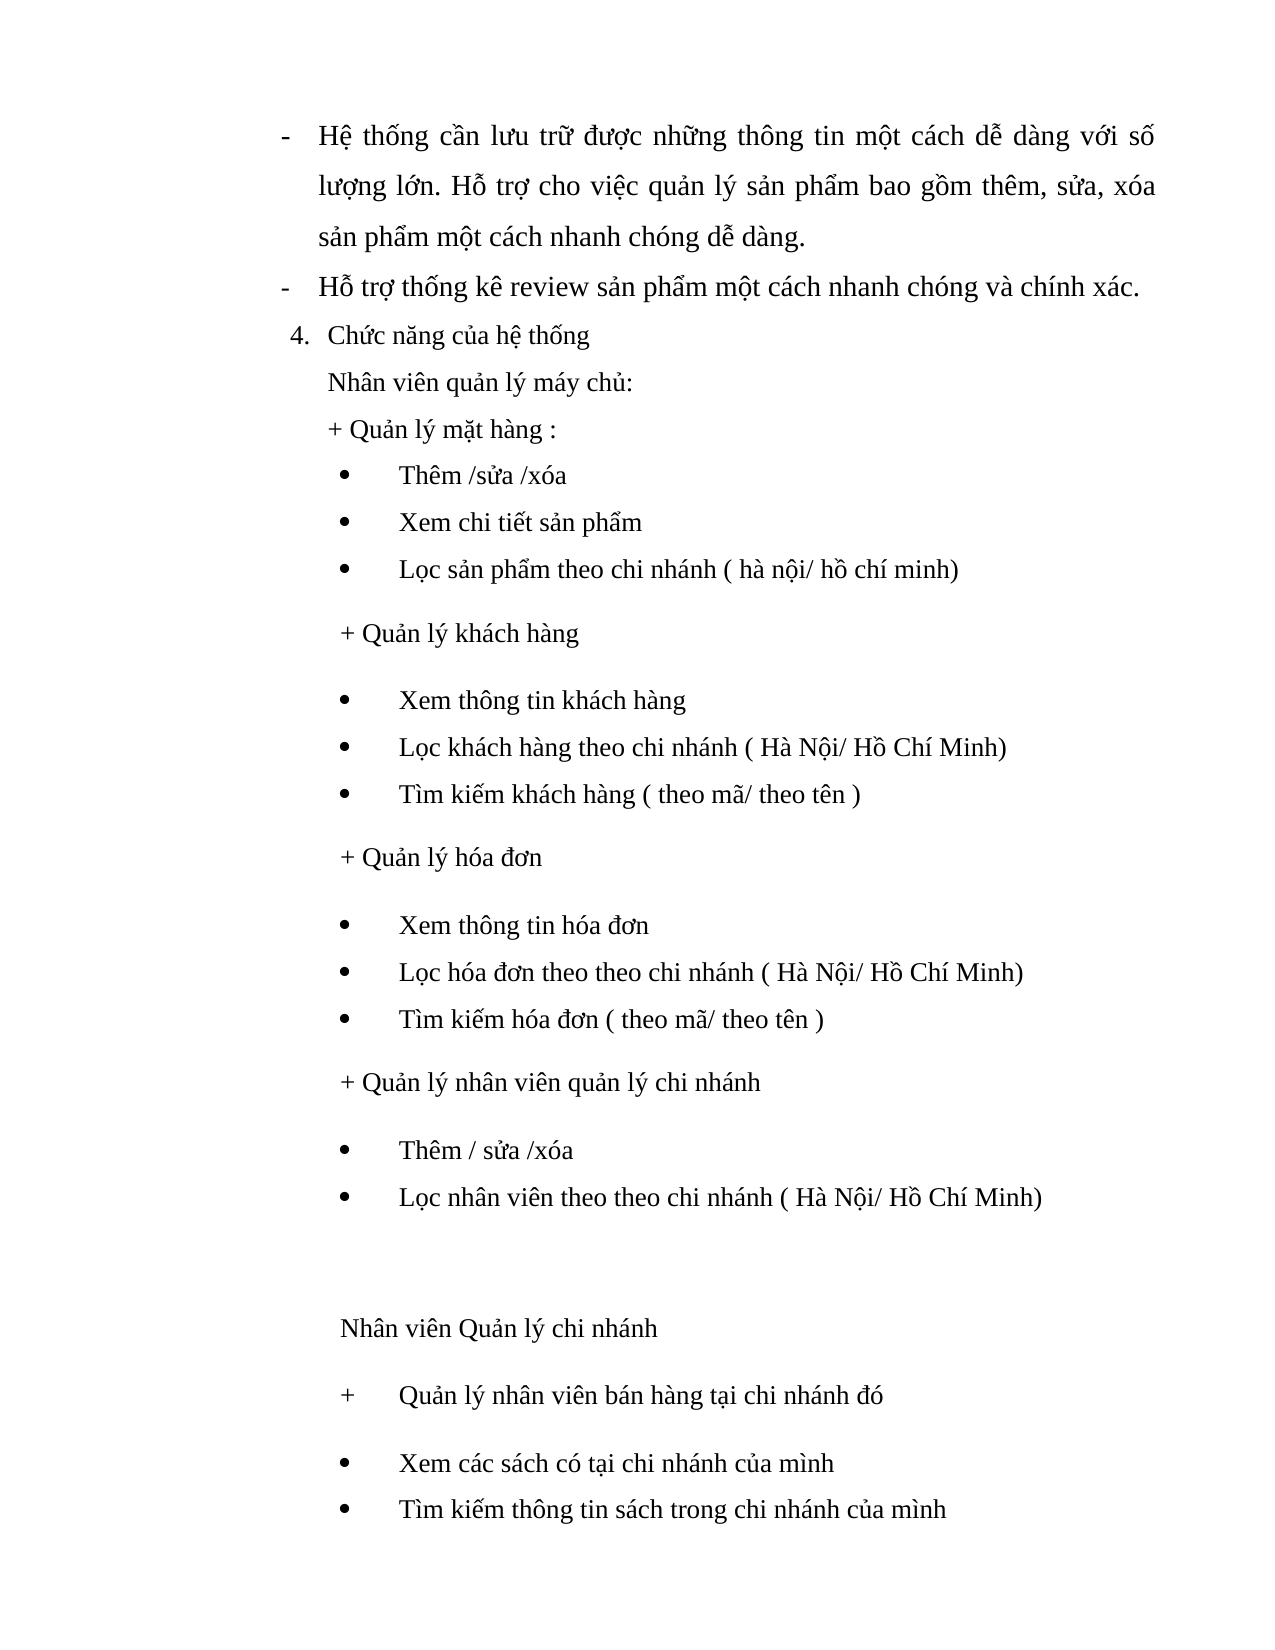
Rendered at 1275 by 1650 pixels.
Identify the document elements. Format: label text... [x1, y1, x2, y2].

list Xem chi tiết sản phẩm [340, 506, 1157, 537]
text + Quản lý hóa đơn [340, 841, 1157, 873]
text + Quản lý nhân viên quản lý chi nhánh [340, 1066, 1157, 1097]
text + Quản lý nhân viên bán hàng tại chi nhánh đó [340, 1379, 1157, 1410]
list Xem các sách có tại chi nhánh của mình [340, 1447, 1157, 1478]
list Lọc sản phẩm theo chi nhánh ( hà nội/ hồ chí minh) [340, 553, 1157, 584]
list Nhân viên quản lý máy chủ: [327, 366, 1157, 397]
list Xem thông tin hóa đơn [340, 909, 1157, 940]
list Lọc nhân viên theo theo chi nhánh ( Hà Nội/ Hồ Chí Minh) [340, 1181, 1157, 1212]
list Hỗ trợ thống kê review sản phẩm một cách nhanh chóng và chính xác. [281, 269, 1157, 303]
list Chức năng của hệ thống [290, 319, 1157, 351]
list + Quản lý mặt hàng : [327, 413, 1157, 444]
list Tìm kiếm khách hàng ( theo mã/ theo tên ) [340, 778, 1157, 809]
list Tìm kiếm hóa đơn ( theo mã/ theo tên ) [340, 1003, 1157, 1034]
text Nhân viên Quản lý chi nhánh [340, 1312, 1157, 1343]
text + Quản lý khách hàng [340, 617, 1157, 648]
list Lọc hóa đơn theo theo chi nhánh ( Hà Nội/ Hồ Chí Minh) [340, 956, 1157, 987]
list Thêm / sửa /xóa [340, 1134, 1157, 1165]
list Tìm kiếm thông tin sách trong chi nhánh của mình [340, 1493, 1157, 1525]
list Xem thông tin khách hàng [340, 684, 1157, 715]
list Thêm /sửa /xóa [340, 459, 1157, 491]
list Hệ thống cần lưu trữ được những thông tin một cách dễ dàng với số lượng lớn. Hỗ trợ cho việc quản lý sản phẩm bao gồm thêm, sửa, xóa sản phẩm một cách nhanh chóng dễ dàng. [281, 118, 1157, 252]
list Lọc khách hàng theo chi nhánh ( Hà Nội/ Hồ Chí Minh) [340, 731, 1157, 762]
